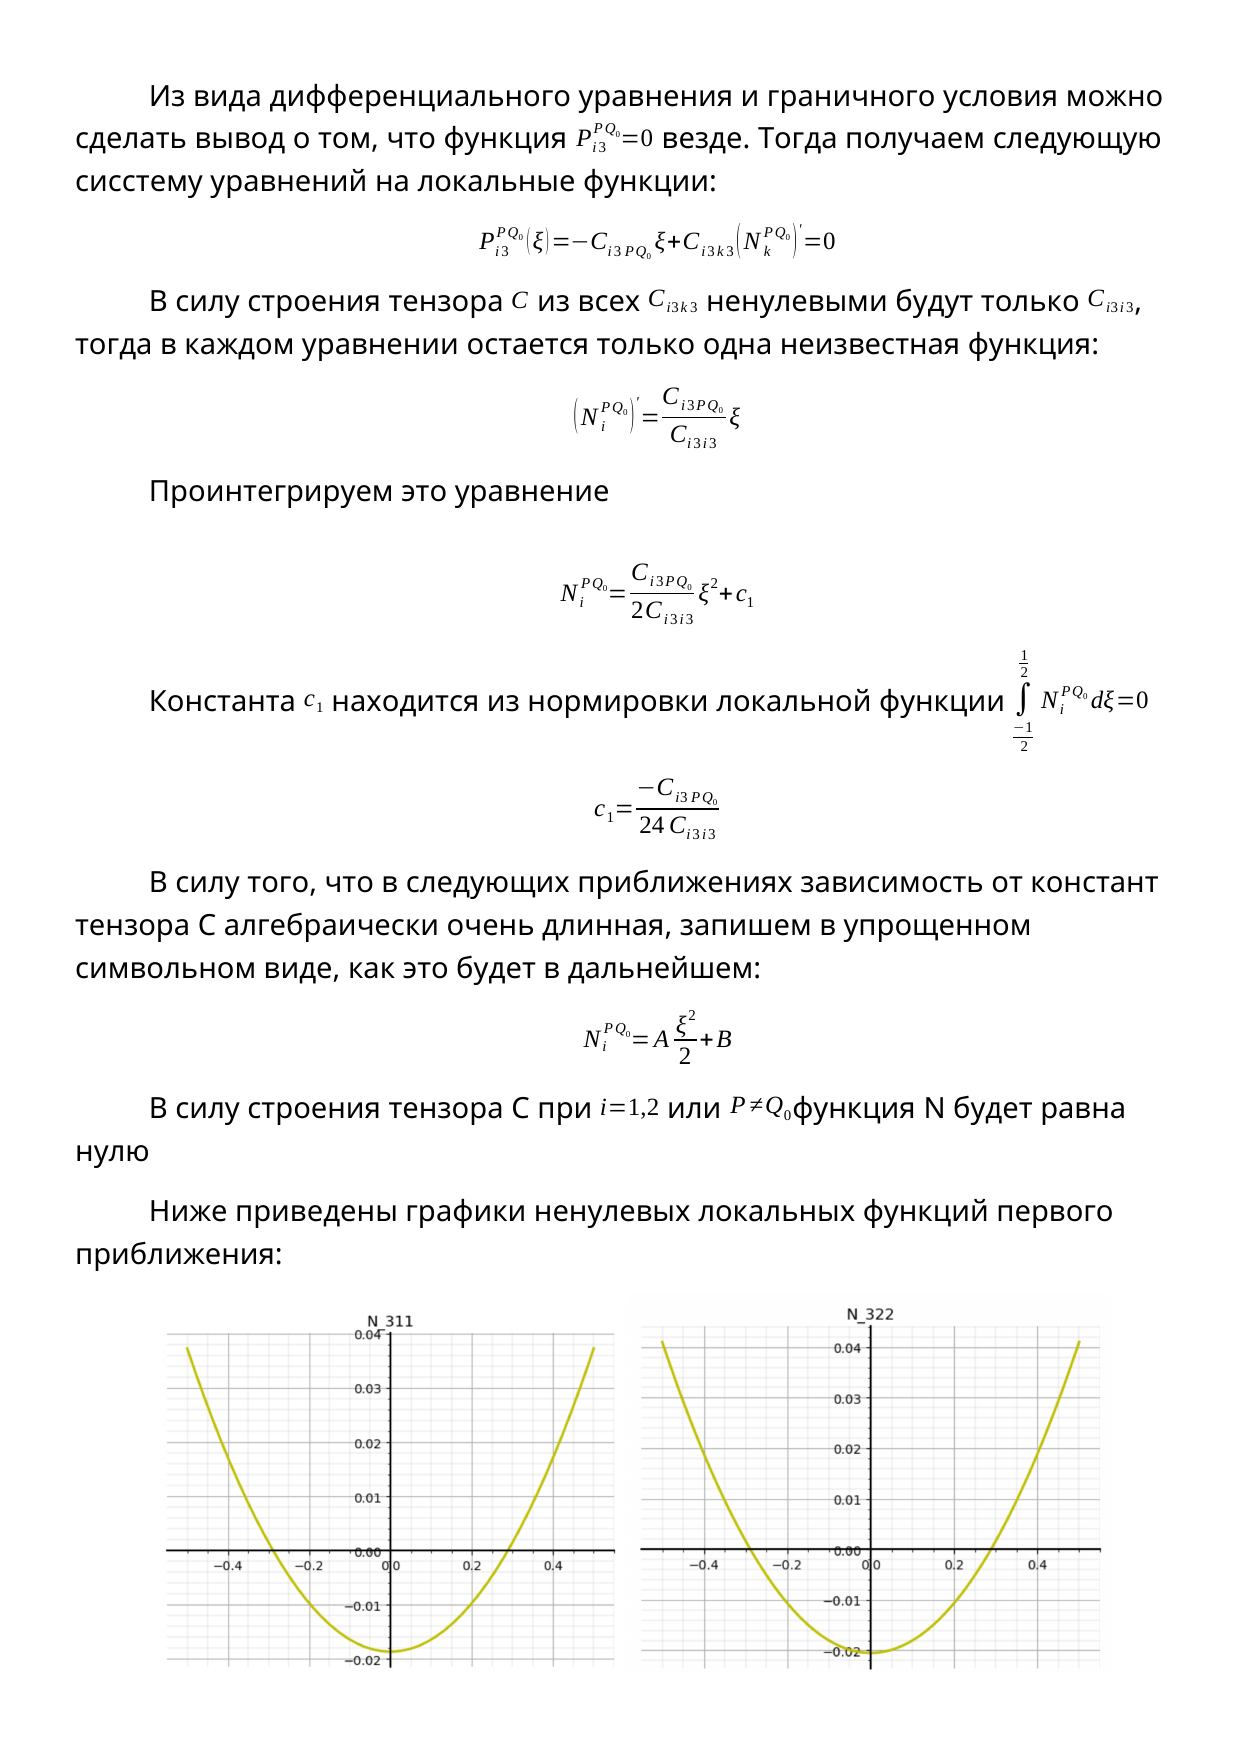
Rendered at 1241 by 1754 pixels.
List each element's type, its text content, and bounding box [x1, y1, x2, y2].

text В силу того, что в следующих приближениях зависимость от констант тензора C алгебраически очень длинная, запишем в упрощенном символьном виде, как это будет в дальнейшем: [75, 861, 1165, 987]
text В силу строения тензора из всех ненулевыми будут только , тогда в каждом уравнении остается только одна неизвестная функция: [75, 280, 1165, 363]
text Из вида дифференциального уравнения и граничного условия можно сделать вывод о том, что функция везде. Тогда получаем следующую сисстему уравнений на локальные функции: [75, 75, 1165, 200]
text Ниже приведены графики ненулевых локальных функций первого приближения: [75, 1190, 1165, 1273]
text Константа находится из нормировки локальной функции [75, 646, 1165, 754]
picture [148, 1292, 1112, 1677]
text Проинтегрируем это уравнение [75, 470, 1165, 540]
text В силу строения тензора C при или функция N будет равна нулю [75, 1088, 1165, 1170]
